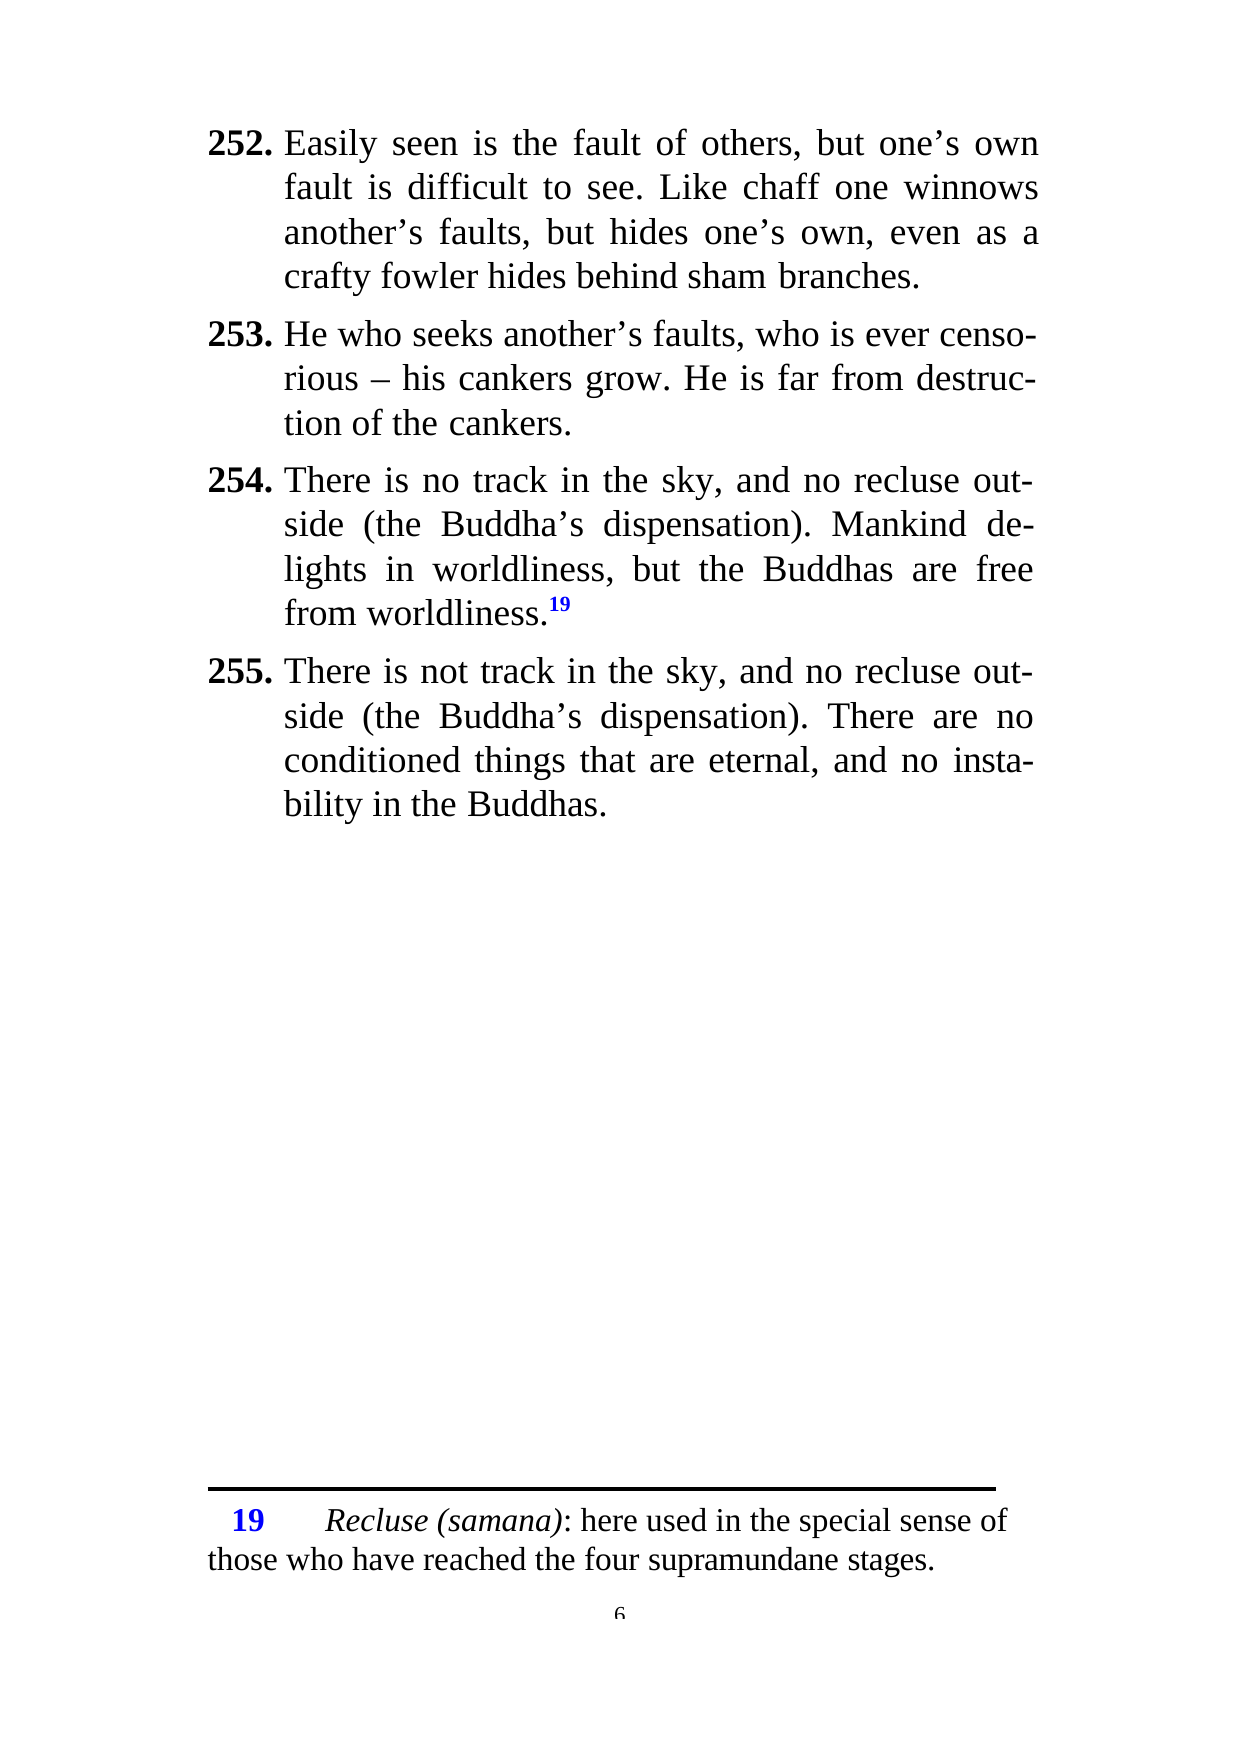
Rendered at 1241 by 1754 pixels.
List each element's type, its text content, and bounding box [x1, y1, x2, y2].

list Recluse (samana): here used in the special sense of those who have reached the four supramundane stages. [207, 1500, 1034, 1578]
list There is no track in the sky, and no recluse out- side (the Buddha’s dispensation). Mankind de- lights in worldliness, but the Buddhas are free from worldliness.19 [207, 457, 1034, 634]
list There is not track in the sky, and no recluse out- side (the Buddha’s dispensation). There are no conditioned things that are eternal, and no insta- bility in the Buddhas. [207, 649, 1034, 825]
list Easily seen is the fault of others, but one’s own fault is difficult to see. Like chaff one winnows another’s faults, but hides one’s own, even as a crafty fowler hides behind sham branches. [207, 120, 1040, 297]
list He who seeks another’s faults, who is ever censo- rious – his cankers grow. He is far from destruc- tion of the cankers. [207, 311, 1038, 443]
